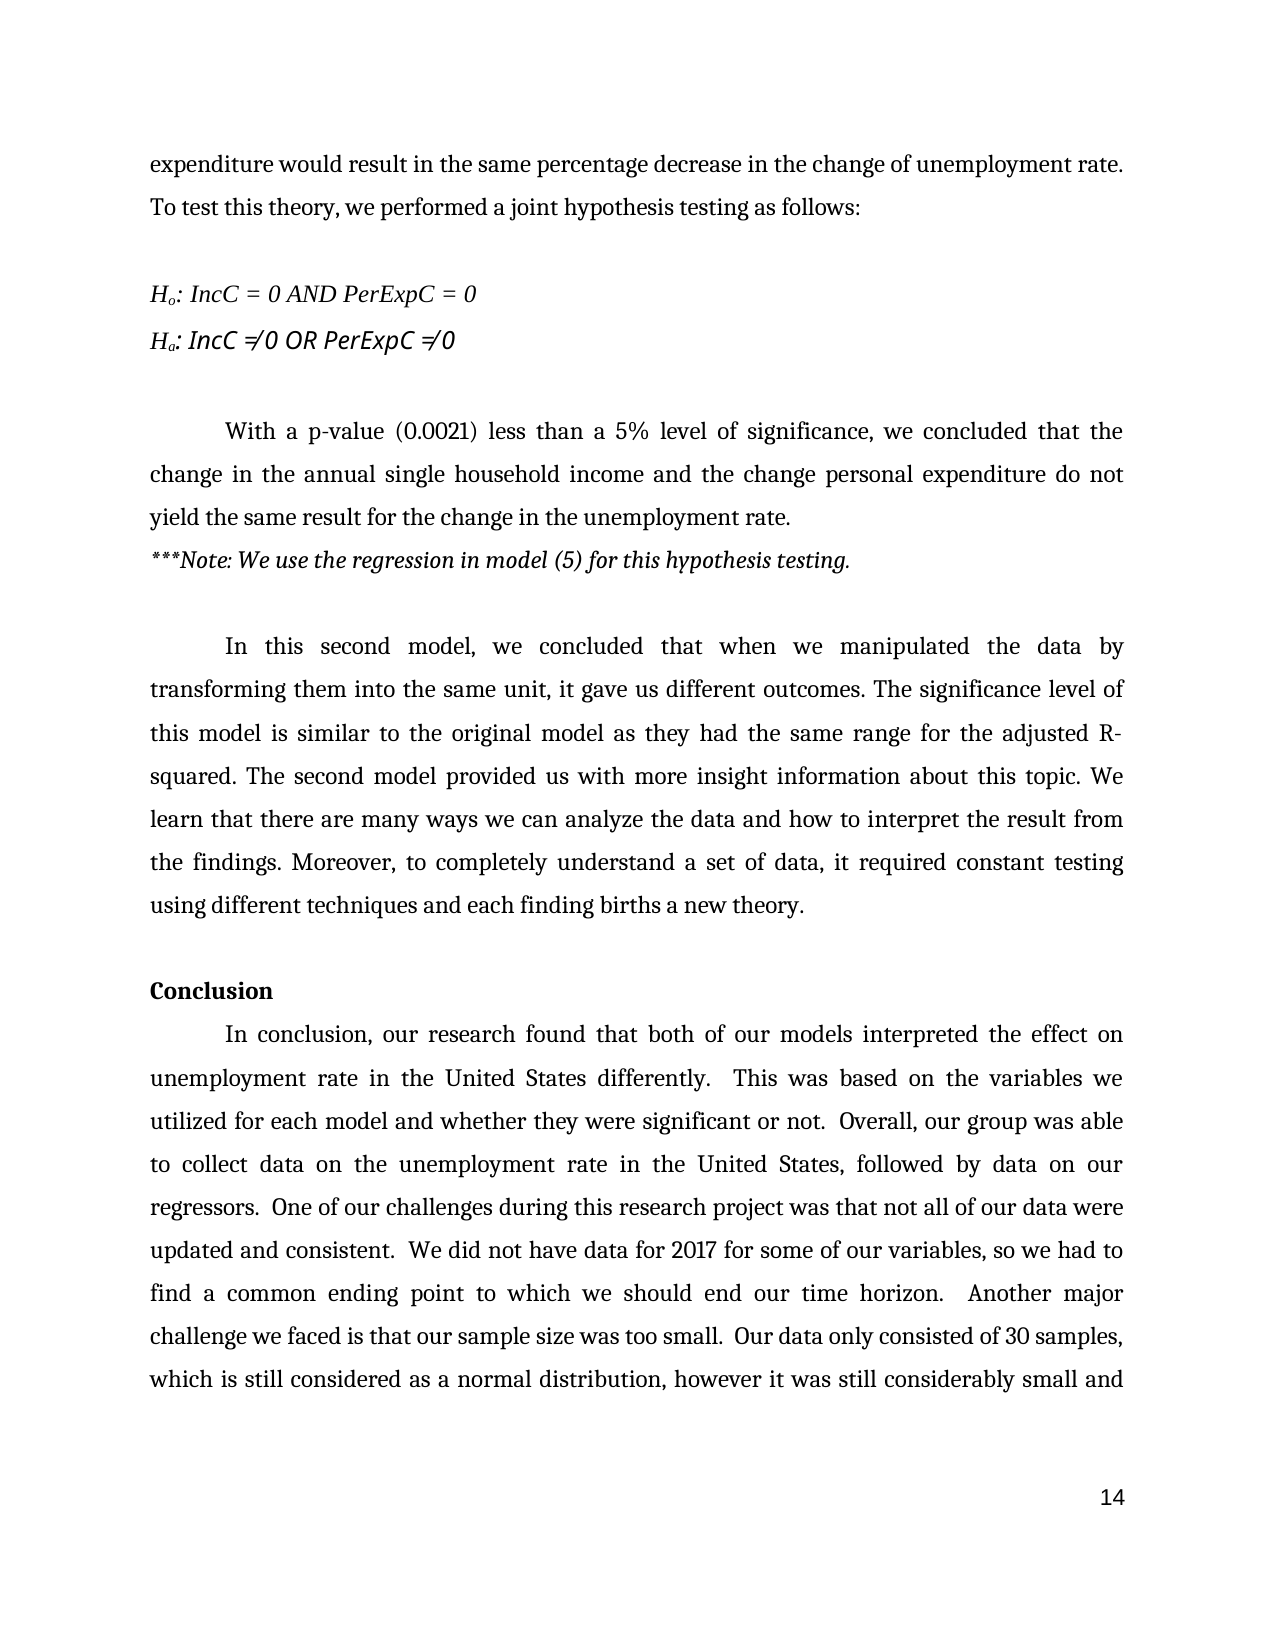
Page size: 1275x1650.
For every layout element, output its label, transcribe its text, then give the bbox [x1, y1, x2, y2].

text With a p-value (0.0021) less than a 5% level of significance, we concluded that the change in the annual single household income and the change personal expenditure do not yield the same result for the change in the unemployment rate. [150, 417, 1125, 532]
text In this second model, we concluded that when we manipulated the data by transforming them into the same unit, it gave us different outcomes. The significance level of this model is similar to the original model as they had the same range for the adjusted R-squared. The second model provided us with more insight information about this topic. We learn that there are many ways we can analyze the data and how to interpret the result from the findings. Moreover, to completely understand a set of data, it required constant testing using different techniques and each finding births a new theory. [150, 632, 1125, 920]
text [150, 150, 1125, 222]
text Conclusion [150, 977, 1125, 1006]
text Ho: IncC = 0 AND PerExpC = 0 [150, 279, 1125, 308]
text Ha: IncC ≠ 0 OR PerExpC ≠ 0 [150, 322, 1125, 357]
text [150, 1020, 1125, 1394]
text ***Note: We use the regression in model (5) for this hypothesis testing. [150, 546, 1125, 575]
